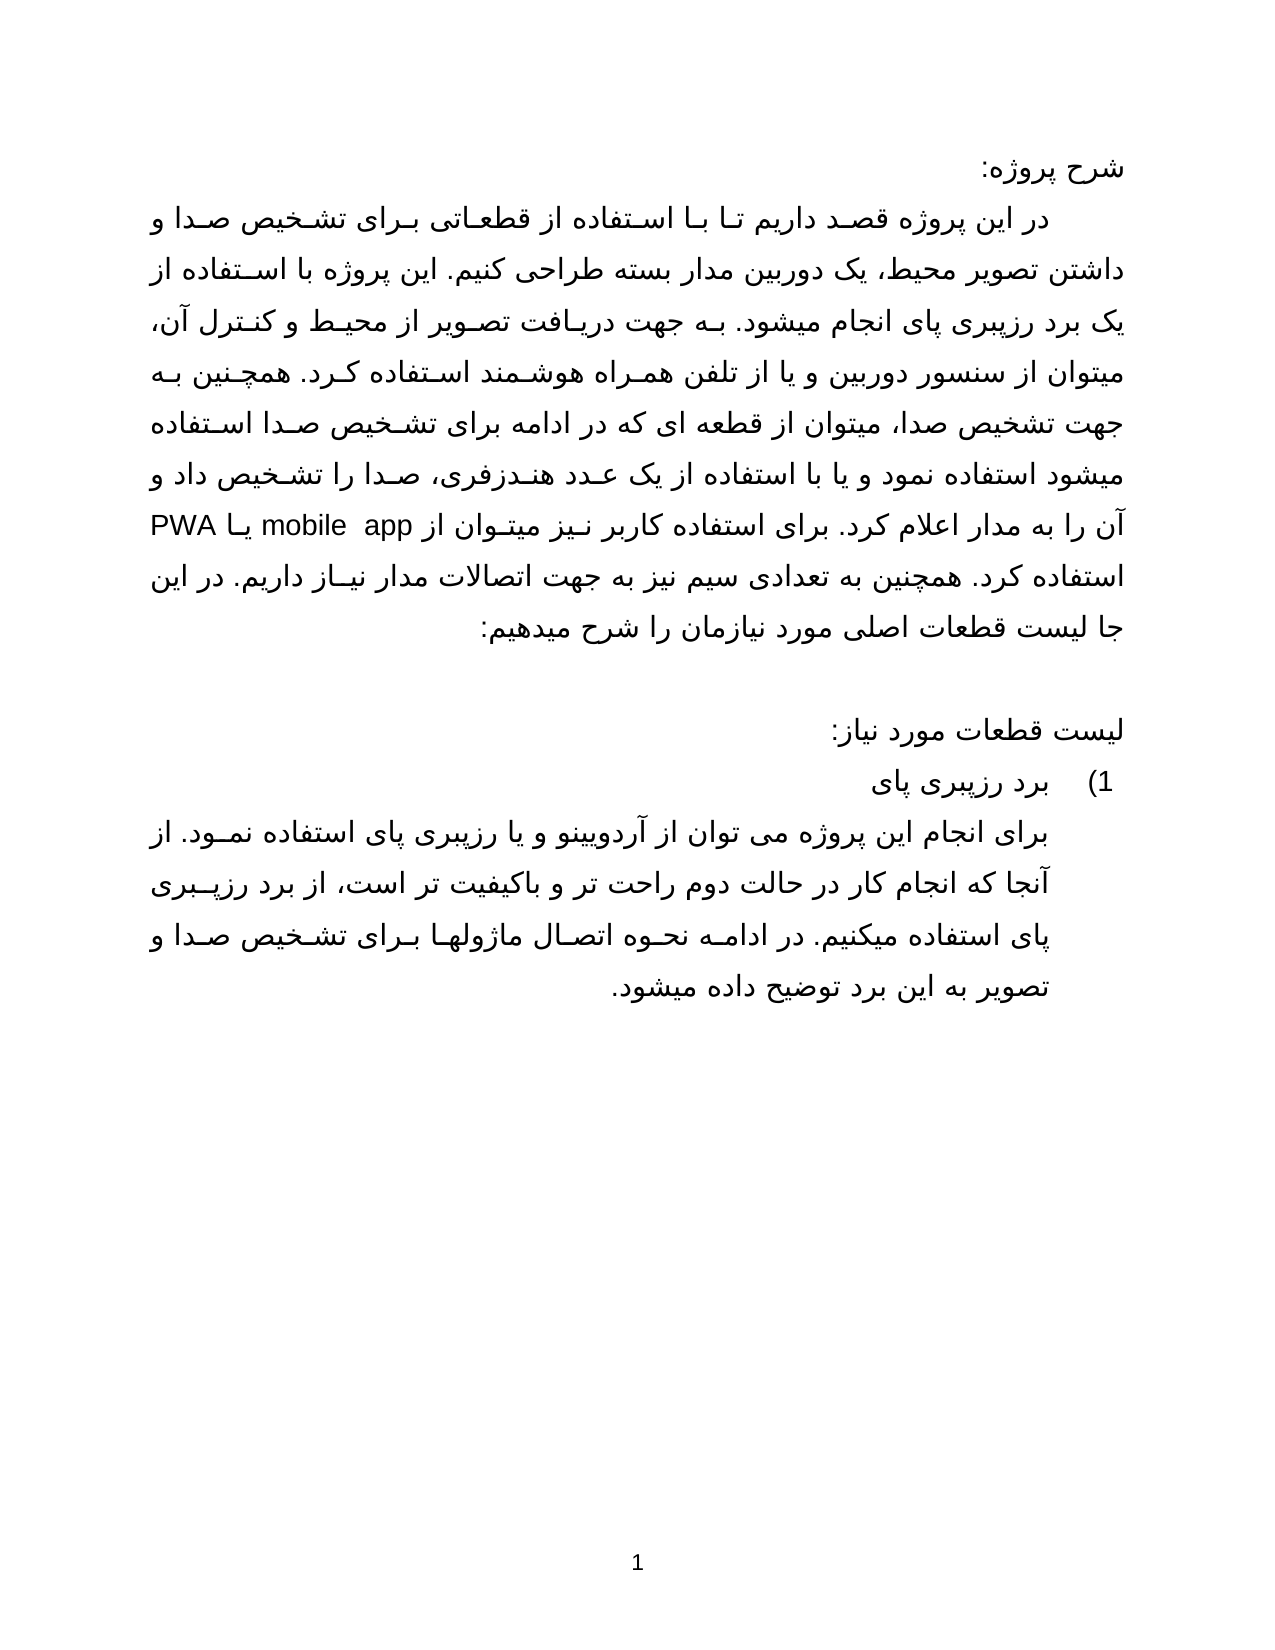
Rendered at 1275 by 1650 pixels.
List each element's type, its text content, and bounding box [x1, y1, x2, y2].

text در این پروژه قصد داریم تا با استفاده از قطعاتی برای تشخیص صدا و داشتن تصویر محیط، یک دوربین مدار بسته طراحی کنیم. این پروژه با استفاده از یک برد رزپبری پای انجام میشود. به جهت دریافت تصویر از محیط و کنترل آن، میتوان از سنسور دوربین و یا از تلفن همراه هوشمند استفاده کرد. همچنین به جهت تشخیص صدا، میتوان از قطعه ای که در ادامه برای تشخیص صدا استفاده میشود استفاده نمود و یا با استفاده از یک عدد هندزفری، صدا را تشخیص داد و آن را به مدار اعلام کرد. برای استفاده کاربر نیز میتوان از mobile app یا PWA استفاده کرد. همچنین به تعدادی سیم نیز به جهت اتصالات مدار نیاز داریم. در این جا لیست قطعات اصلی مورد نیازمان را شرح میدهیم: [150, 201, 1125, 645]
text لیست قطعات مورد نیاز: [150, 713, 1125, 747]
list برد رزپبری پای [150, 764, 1087, 798]
text برای انجام این پروژه می توان از آردویینو و یا رزپبری پای استفاده نمود. از آنجا که انجام کار در حالت دوم راحت تر و باکیفیت تر است، از برد رزپبری پای استفاده میکنیم. در ادامه نحوه اتصال ماژولها برای تشخیص صدا و تصویر به این برد توضیح داده میشود. [150, 815, 1050, 1003]
text شرح پروژه: [150, 150, 1125, 184]
